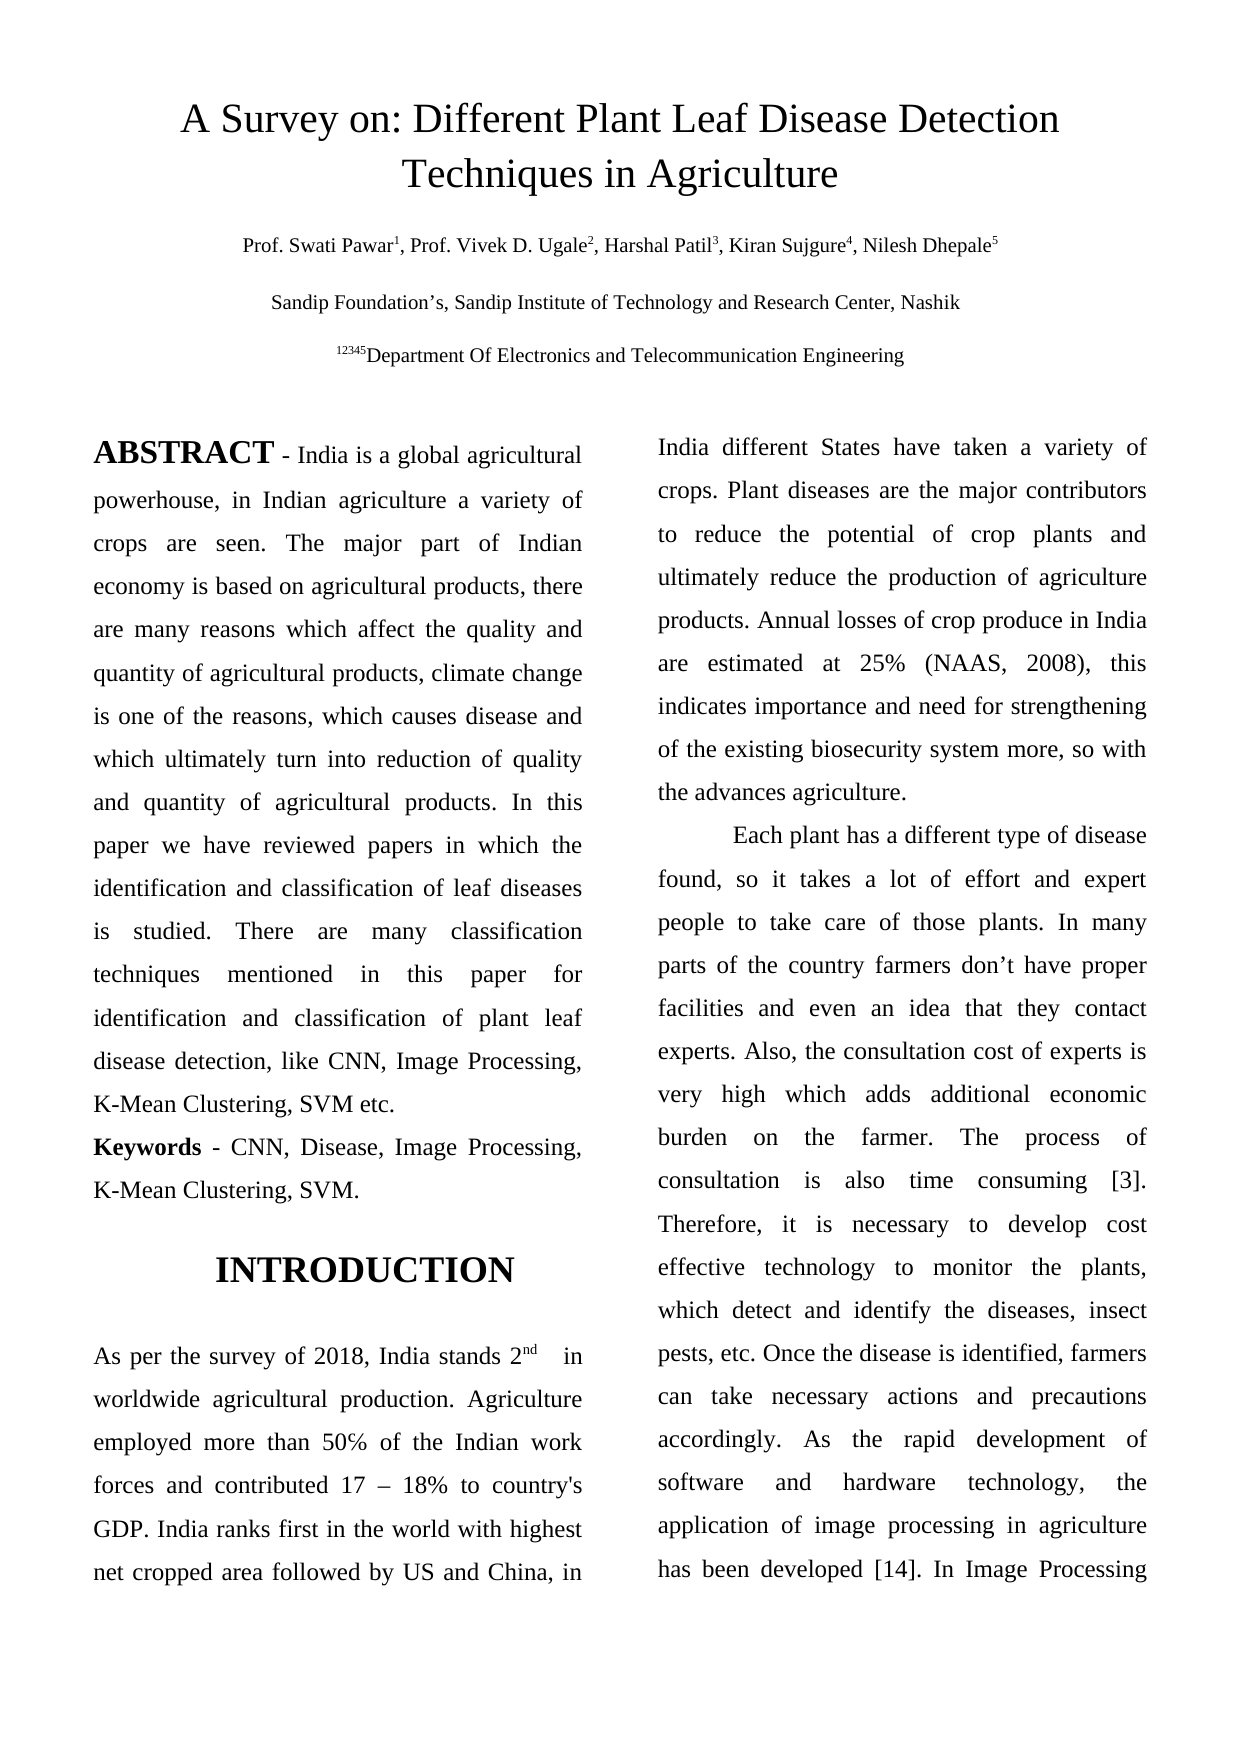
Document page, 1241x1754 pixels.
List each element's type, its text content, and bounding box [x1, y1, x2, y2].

text Keywords - CNN, Disease, Image Processing, K-Mean Clustering, SVM. [93, 1132, 583, 1204]
text ABSTRACT - India is a global agricultural powerhouse, in Indian agriculture a variety of crops are seen. The major part of Indian economy is based on agricultural products, there are many reasons which affect the quality and quantity of agricultural products, climate change is one of the reasons, which causes disease and which ultimately turn into reduction of quality and quantity of agricultural products. In this paper we have reviewed papers in which the identification and classification of leaf diseases is studied. There are many classification techniques mentioned in this paper for identification and classification of plant leaf disease detection, like CNN, Image Processing, K-Mean Clustering, SVM etc. [93, 432, 583, 1118]
text INTRODUCTION [93, 1247, 583, 1291]
text As per the survey of 2018, India stands 2nd in worldwide agricultural production. Agriculture employed more than 50℅ of the Indian work forces and contributed 17 – 18% to country's GDP. India ranks first in the world with highest net cropped area followed by US and China, in India different States have taken a variety of crops. Plant diseases are the major contributors to reduce the potential of crop plants and ultimately reduce the production of agriculture products. Annual losses of crop produce in India are estimated at 25% (NAAS, 2008), this indicates importance and need for strengthening of the existing biosecurity system more, so with the advances agriculture. [658, 432, 1147, 806]
text 12345Department Of Electronics and Telecommunication Engineering [93, 343, 1147, 367]
text As per the survey of 2018, India stands 2nd in worldwide agricultural production. Agriculture employed more than 50℅ of the Indian work forces and contributed 17 – 18% to country's GDP. India ranks first in the world with highest net cropped area followed by US and China, in India different States have taken a variety of crops. Plant diseases are the major contributors to reduce the potential of crop plants and ultimately reduce the production of agriculture products. Annual losses of crop produce in India are estimated at 25% (NAAS, 2008), this indicates importance and need for strengthening of the existing biosecurity system more, so with the advances agriculture. [93, 1341, 583, 1586]
text Sandip Foundation’s, Sandip Institute of Technology and Research Center, Nashik [84, 290, 1147, 314]
text Prof. Swati Pawar1, Prof. Vivek D. Ugale2, Harshal Patil3, Kiran Sujgure4, Nilesh Dhepale5 [93, 233, 1147, 257]
text A Survey on: Different Plant Leaf Disease Detection Techniques in Agriculture [93, 94, 1147, 197]
